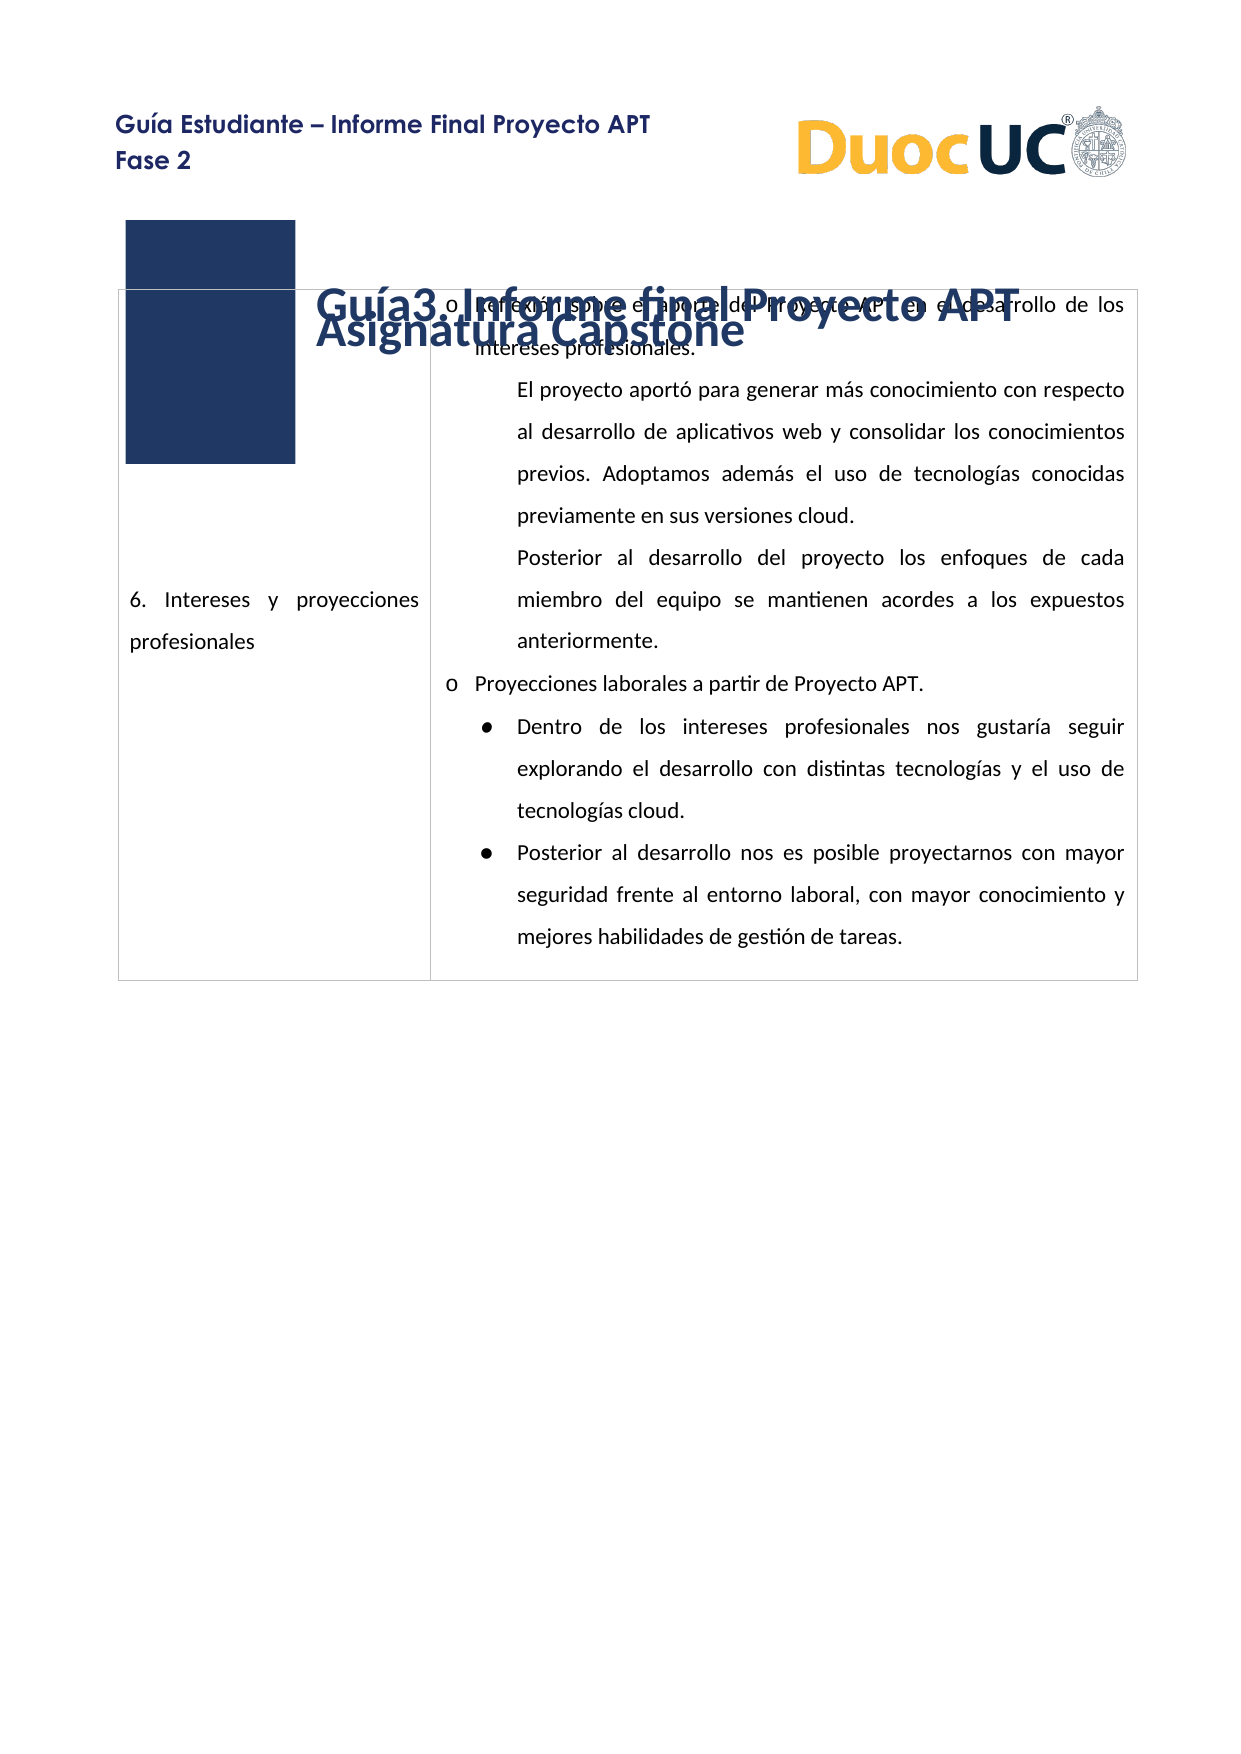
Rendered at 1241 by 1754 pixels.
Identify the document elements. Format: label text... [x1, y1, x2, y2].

table_cell 6. Intereses y proyecciones profesionales [119, 290, 430, 980]
table_cell Reflexión sobre el aporte del Proyecto APT en el desarrollo de los intereses profesionales. El proyecto aportó para generar más conocimiento con respecto al desarrollo de aplicativos web y consolidar los conocimientos previos. Adoptamos además el uso de tecnologías conocidas previamente en sus versiones cloud. Posterior al desarrollo del proyecto los enfoques de cada miembro del equipo se mantienen acordes a los expuestos anteriormente. Proyecciones laborales a partir de Proyecto APT. Dentro de los intereses profesionales nos gustaría seguir explorando el desarrollo con distintas tecnologías y el uso de tecnologías cloud. Posterior al desarrollo nos es posible proyectarnos con mayor seguridad frente al entorno laboral, con mayor conocimiento y mejores habilidades de gestión de tareas. [431, 290, 1137, 980]
picture [798, 106, 1126, 177]
